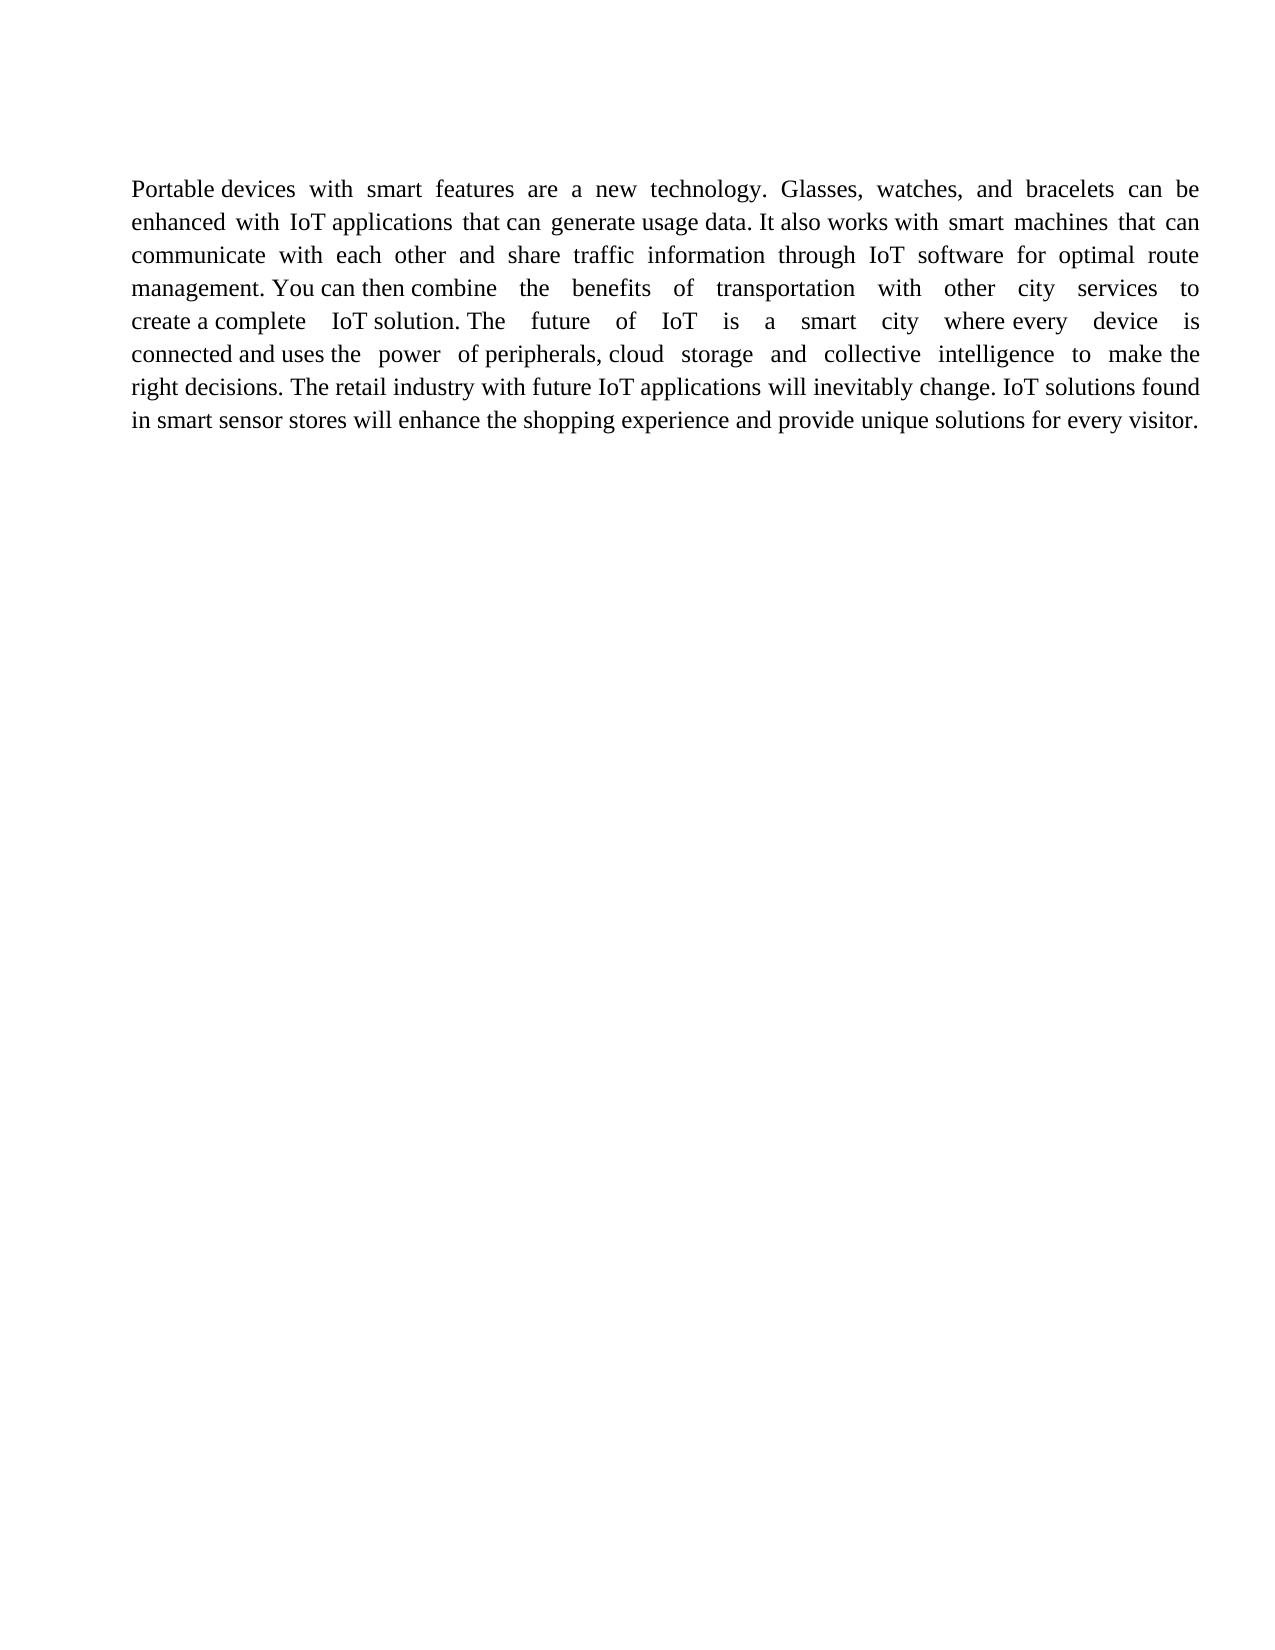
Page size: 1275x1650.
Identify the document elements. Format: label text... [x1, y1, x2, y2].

text Portable devices with smart features are a new technology. Glasses, watches, and bracelets can be enhanced with IoT applications that can generate usage data. It also works with smart machines that can communicate with each other and share traffic information through IoT software for optimal route management. You can then combine the benefits of transportation with other city services to create a complete IoT solution. The future of IoT is a smart city where every device is connected and uses the power of peripherals, cloud storage and collective intelligence to make the right decisions. The retail industry with future IoT applications will inevitably change. IoT solutions found in smart sensor stores will enhance the shopping experience and provide unique solutions for every visitor. [75, 141, 1200, 433]
